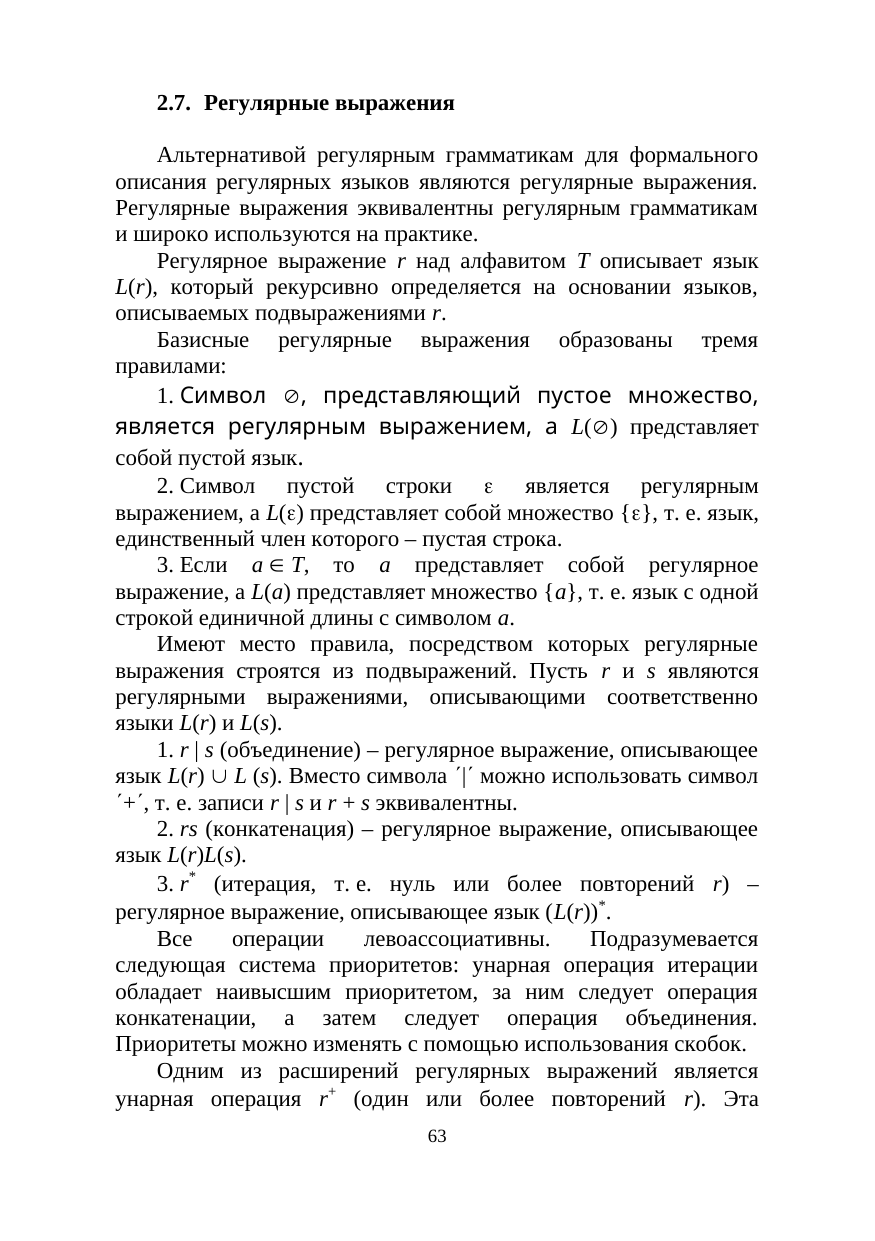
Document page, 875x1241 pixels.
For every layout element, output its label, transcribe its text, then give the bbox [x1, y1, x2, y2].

text Регулярное выражение r над алфавитом T описывает язык L(r), который рекурсивно определяется на основании языков, описываемых подвыражениями r. [115, 247, 759, 326]
text Имеют место правила, посредством которых регулярные выражения строятся из подвыражений. Пусть r и s являются регулярными выражениями, описывающими соответственно языки L(r) и L(s). [115, 630, 759, 736]
text Базисные регулярные выражения образованы тремя правилами: [115, 326, 759, 378]
text 1. Символ , представляющий пустое множество, является регулярным выражением, а L() представляет собой пустой язык. [115, 378, 759, 472]
text 3. r* (итерация, т. е. нуль или более повторений r) – регулярное выражение, описывающее язык (L(r))*. [115, 868, 759, 925]
text 1. r | s (объединение) – регулярное выражение, описывающее язык L(r) L (s). Вместо символа | можно использовать символ +, т. е. записи r | s и r + s эквивалентны. [115, 736, 759, 815]
text 2. Символ пустой строки является регулярным выражением, a L() представляет собой множество {}, т. е. язык, единственный член которого – пустая строка. [115, 472, 759, 551]
text Альтернативой регулярным грамматикам для формального описания регулярных языков являются регулярные выражения. Регулярные выражения эквивалентны регулярным грамматикам и широко используются на практике. [115, 141, 759, 247]
text 3. Если a T, то a представляет собой регулярное выражение, a L(a) представляет множество {a}, т. е. язык с одной строкой единичной длины с символом a. [115, 551, 759, 630]
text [115, 1057, 759, 1112]
text Все операции левоассоциативны. Подразумевается следующая система приоритетов: унарная операция итерации обладает наивысшим приоритетом, за ним следует операция конкатенации, а затем следует операция объединения. Приоритеты можно изменять с помощью использования скобок. [115, 925, 759, 1057]
subtitle Регулярные выражения [157, 89, 759, 115]
text 2. rs (конкатенация) – регулярное выражение, описывающее язык L(r)L(s). [115, 815, 759, 868]
